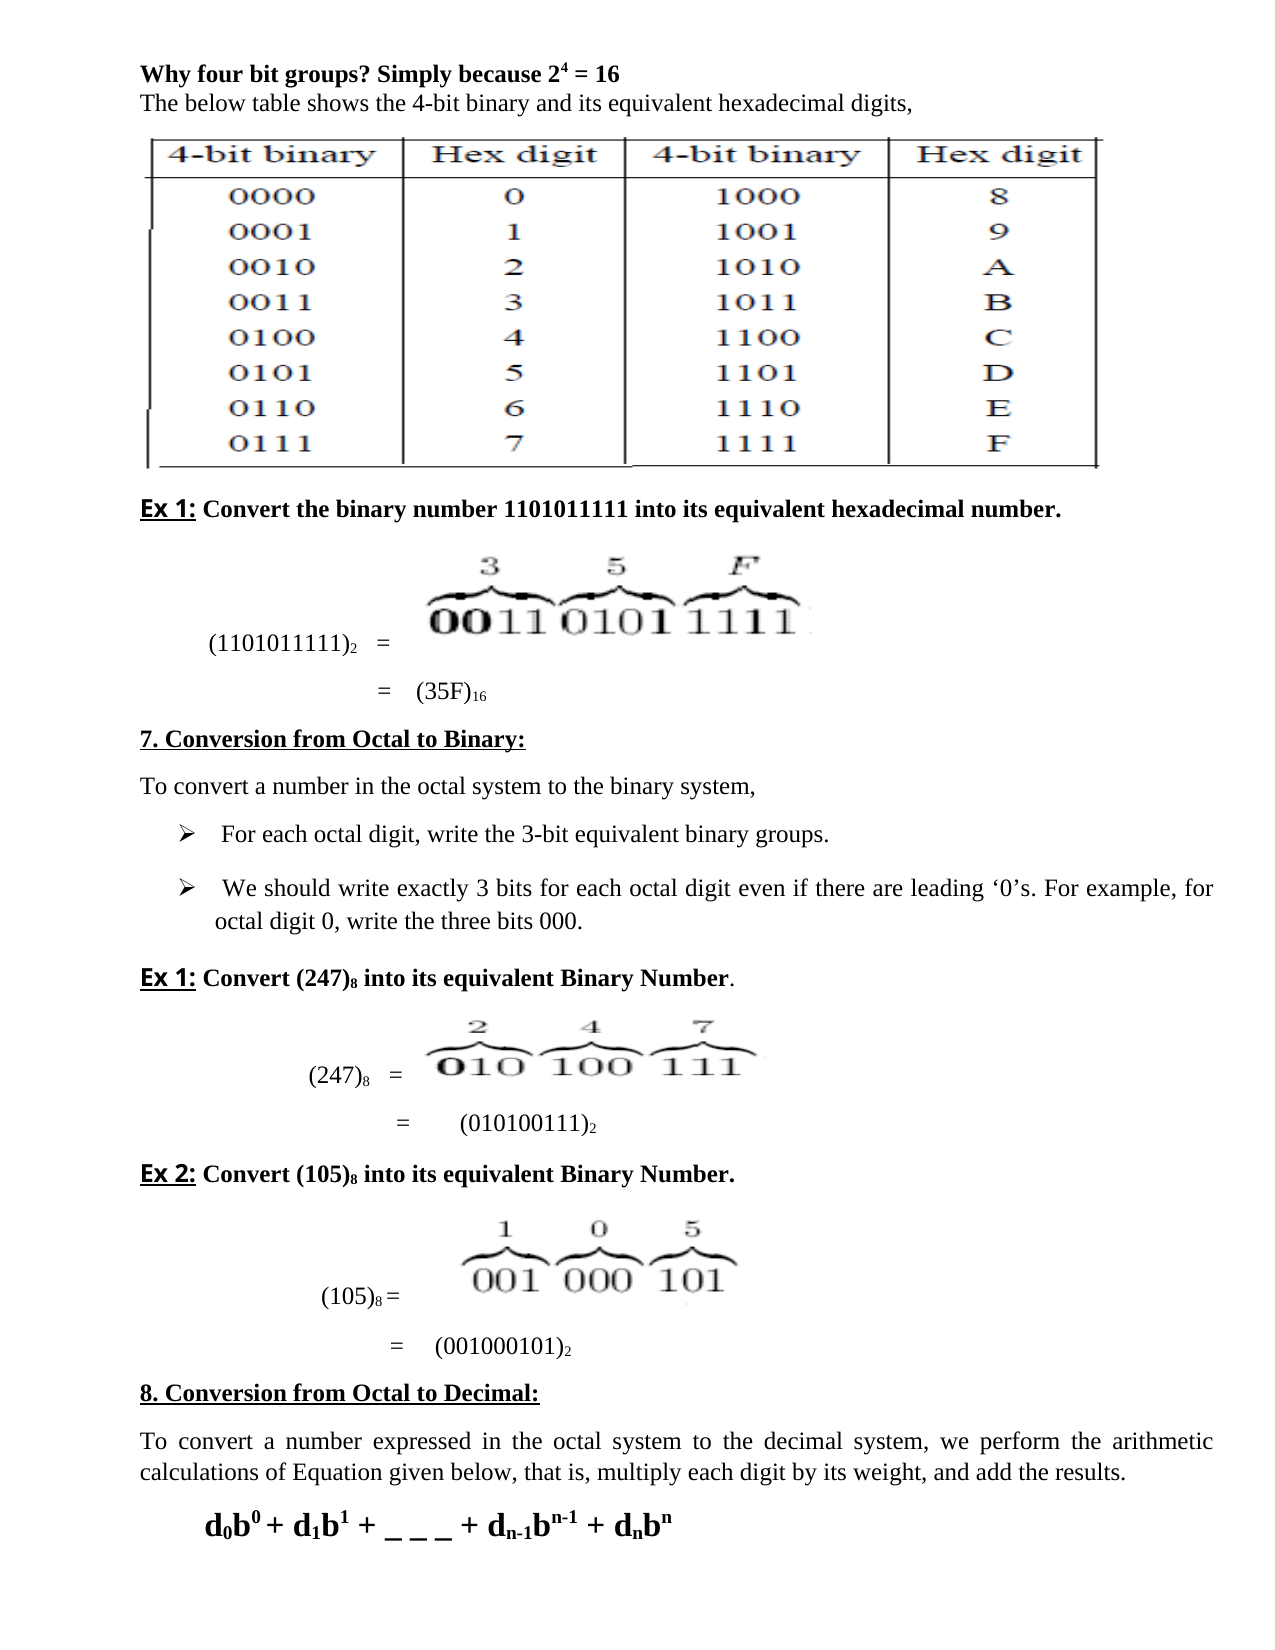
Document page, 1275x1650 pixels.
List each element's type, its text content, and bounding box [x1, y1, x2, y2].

text 8. Conversion from Octal to Decimal: [139, 1378, 1214, 1407]
text To convert a number in the octal system to the binary system, [139, 771, 1214, 800]
picture [456, 1209, 751, 1305]
picture [139, 135, 1106, 472]
picture [415, 543, 812, 652]
text 7. Conversion from Octal to Binary: [139, 724, 1214, 752]
picture [415, 1013, 791, 1084]
text = (010100111)2 [139, 1108, 1214, 1137]
text Ex 1: Convert (247)8 into its equivalent Binary Number. [139, 960, 1214, 994]
list For each octal digit, write the 3-bit equivalent binary groups. [177, 819, 1214, 848]
text = (001000101)2 [139, 1331, 1214, 1359]
text To convert a number expressed in the octal system to the decimal system, we perform the arithmetic calculations of Equation given below, that is, multiply each digit by its weight, and add the results. [139, 1426, 1214, 1486]
text = (35F)16 [139, 676, 1214, 705]
list We should write exactly 3 bits for each octal digit even if there are leading ‘0’s. For example, for octal digit 0, write the three bits 000. [177, 873, 1214, 935]
text Ex 1: Convert the binary number 1101011111 into its equivalent hexadecimal number. [139, 490, 1214, 524]
text The below table shows the 4-bit binary and its equivalent hexadecimal digits, [139, 88, 1214, 117]
text Ex 2: Convert (105)8 into its equivalent Binary Number. [139, 1156, 1214, 1190]
text Why four bit groups? Simply because 24 = 16 [139, 59, 1214, 88]
text d0b0 + d1b1 + _ _ _ + dn-1bn-1 + dnbn [139, 1505, 1214, 1543]
